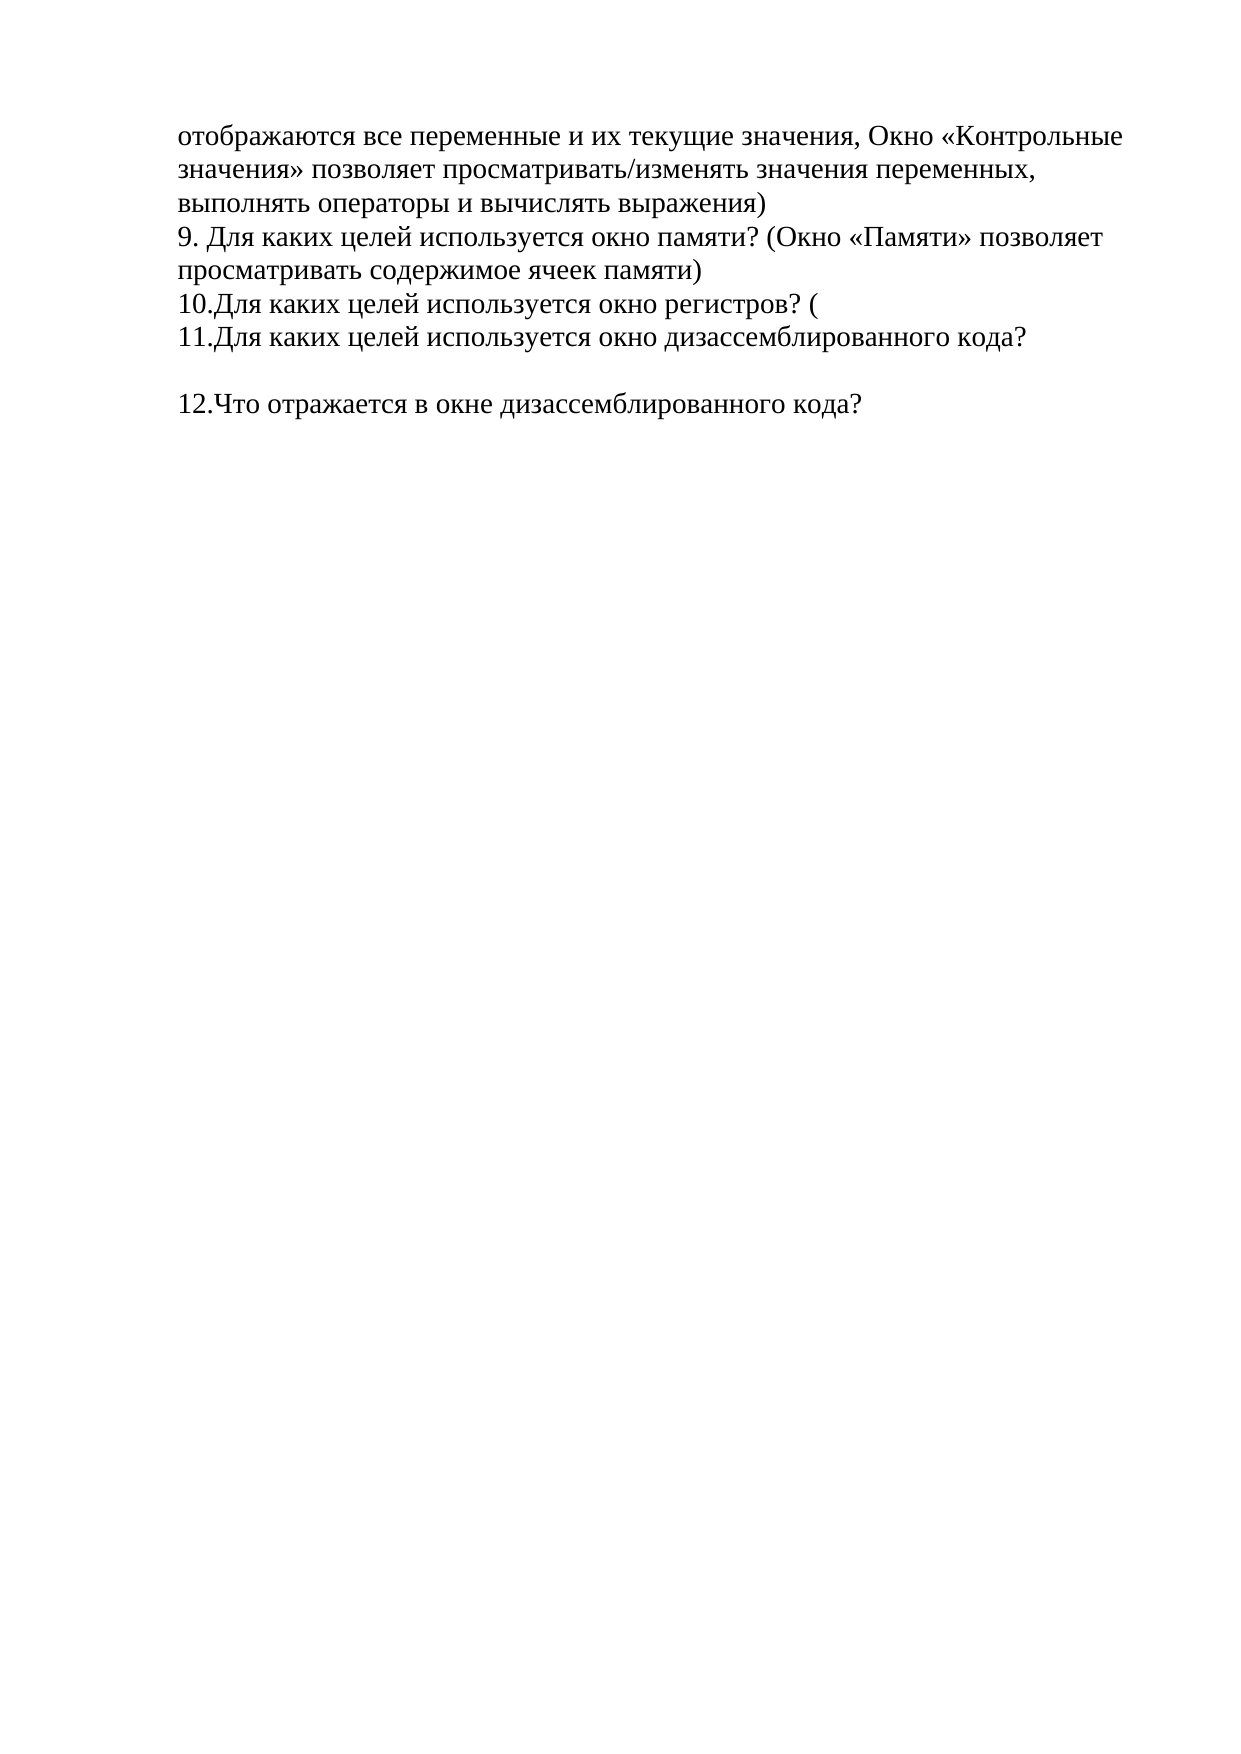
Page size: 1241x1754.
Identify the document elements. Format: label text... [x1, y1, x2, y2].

text 10.Для каких целей используется окно регистров? ( [177, 286, 1152, 319]
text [177, 118, 1152, 219]
text 12.Что отражается в окне дизассемблированного кода? [177, 386, 1152, 420]
text 11.Для каких целей используется окно дизассемблированного кода? [177, 319, 1152, 353]
text 9. Для каких целей используется окно памяти? (Окно «Памяти» позволяет просматривать содержимое ячеек памяти) [177, 219, 1152, 286]
